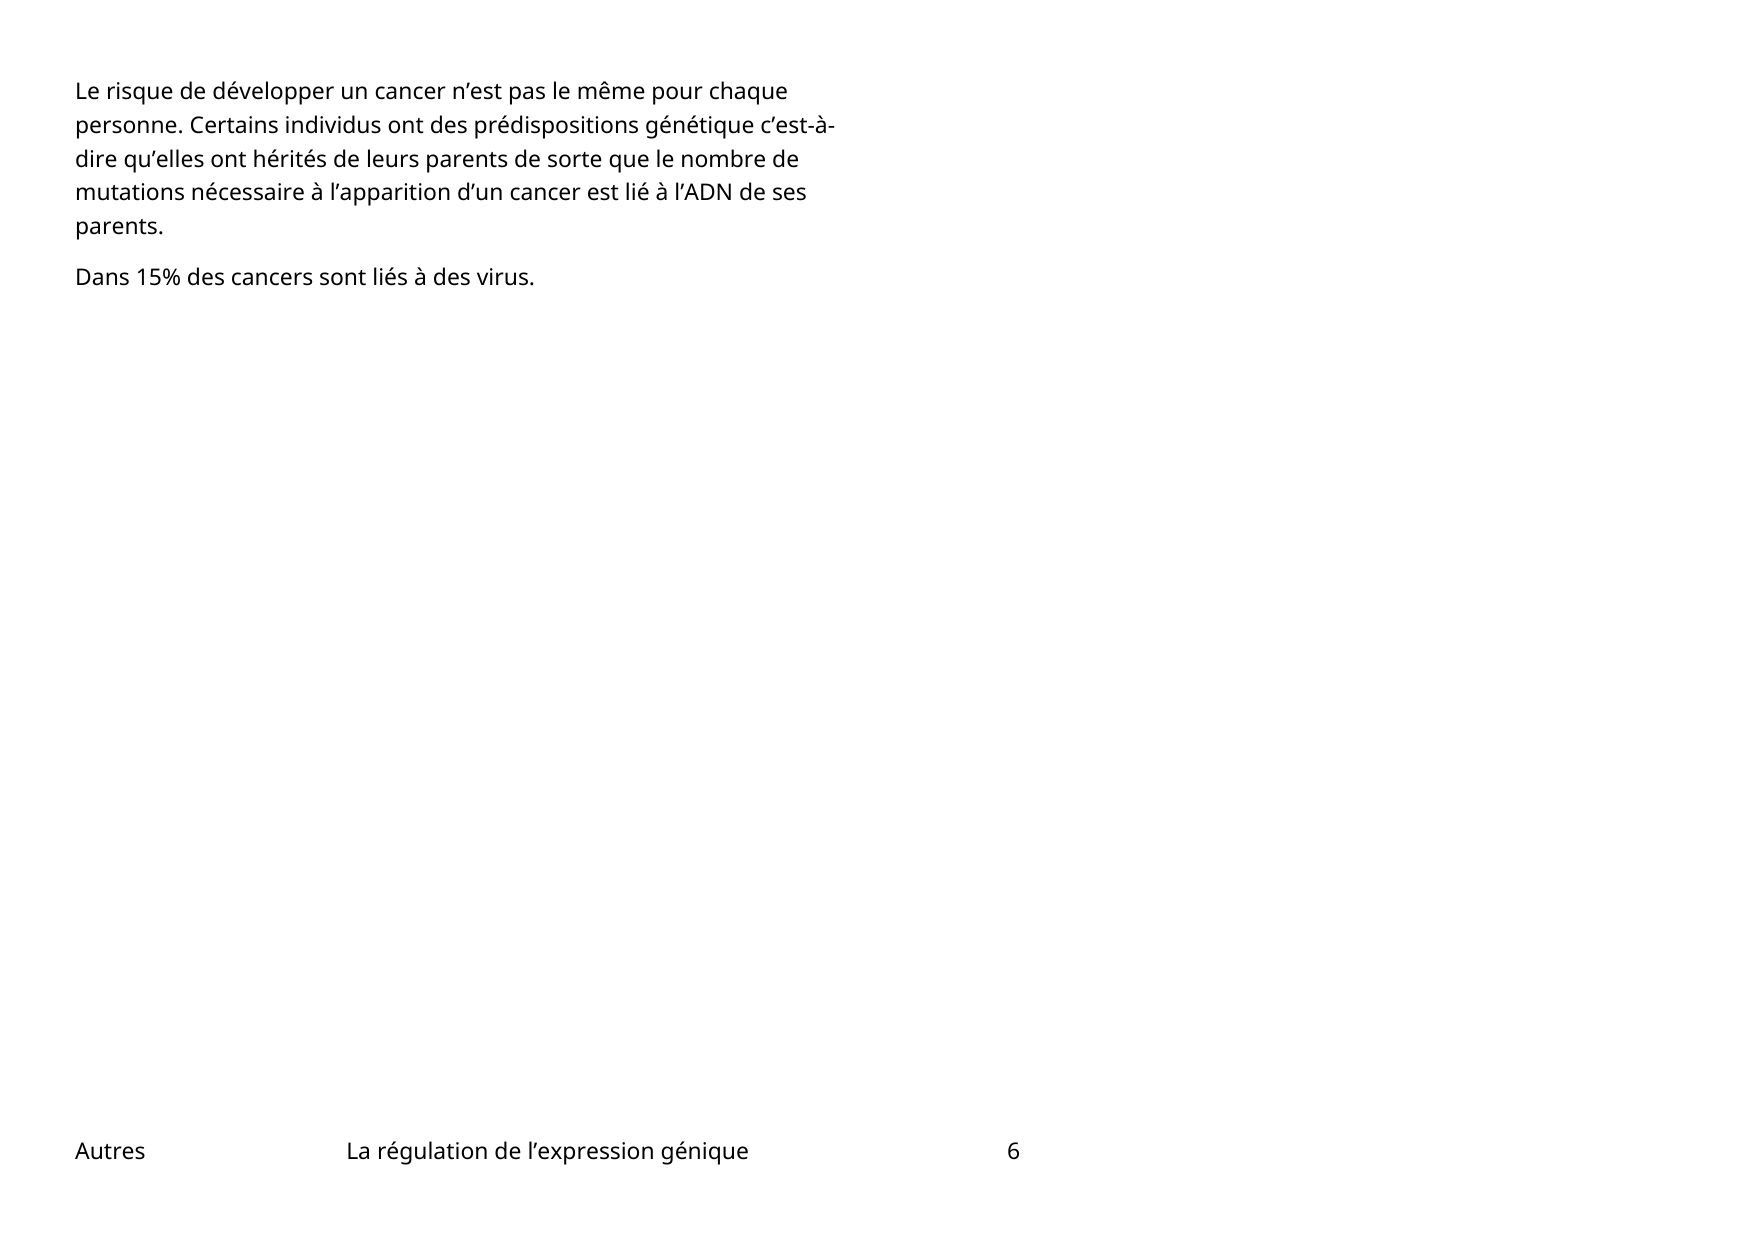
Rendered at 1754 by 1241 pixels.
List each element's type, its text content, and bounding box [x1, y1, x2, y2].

text Dans 15% des cancers sont liés à des virus. [75, 260, 840, 292]
text Le risque de développer un cancer n’est pas le même pour chaque personne. Certains individus ont des prédispositions génétique c’est-à-dire qu’elles ont hérités de leurs parents de sorte que le nombre de mutations nécessaire à l’apparition d’un cancer est lié à l’ADN de ses parents. [75, 75, 840, 241]
